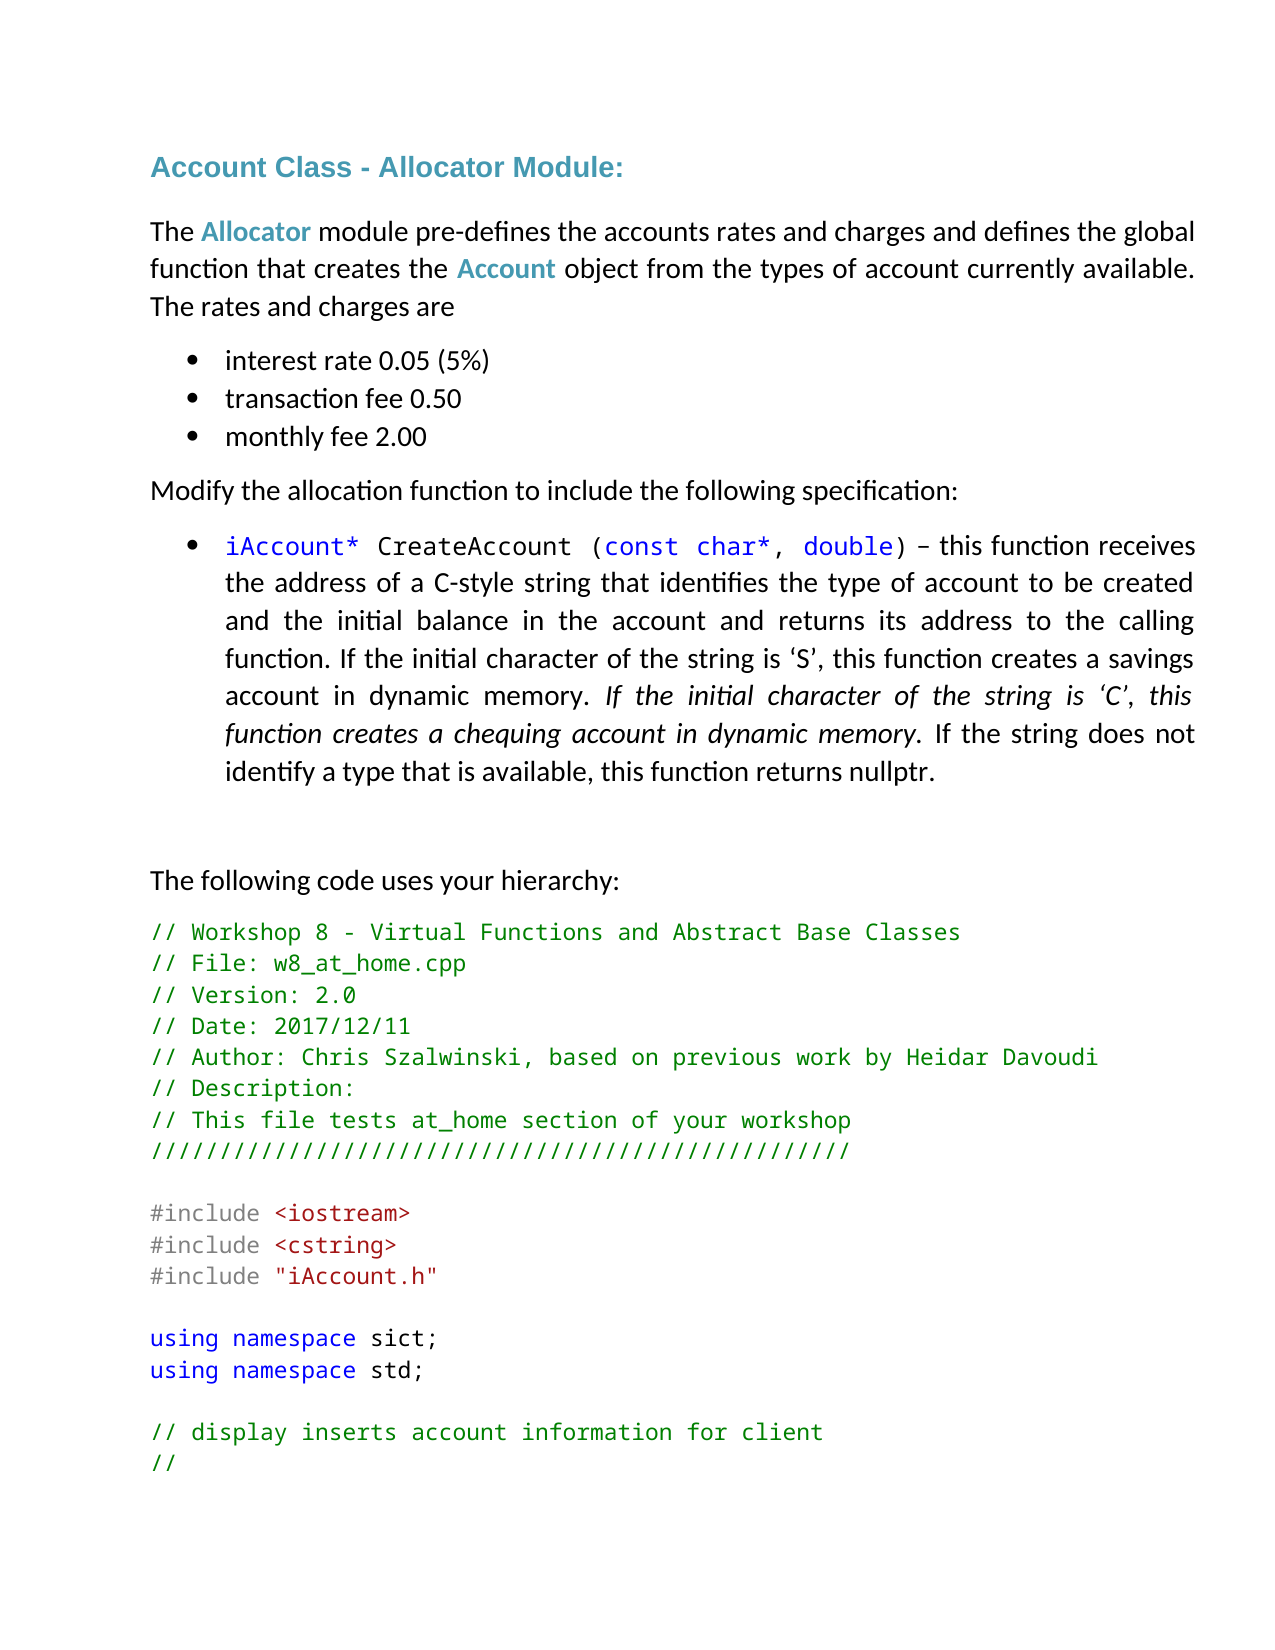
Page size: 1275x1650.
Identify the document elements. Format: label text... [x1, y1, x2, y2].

list monthly fee 2.00 [187, 418, 1196, 453]
text using namespace sict; [150, 1322, 1196, 1353]
text // Description: [150, 1072, 1196, 1103]
text #include <cstring> [150, 1228, 1196, 1260]
text using namespace std; [150, 1353, 1196, 1385]
text // Date: 2017/12/11 [150, 1010, 1196, 1041]
text // Version: 2.0 [150, 978, 1196, 1010]
text Modify the allocation function to include the following specification: [150, 472, 1196, 508]
text The Allocator module pre-defines the accounts rates and charges and defines the global function that creates the Account object from the types of account currently available. The rates and charges are [150, 213, 1196, 324]
text #include "iAccount.h" [150, 1260, 1196, 1291]
text // This file tests at_home section of your workshop [150, 1103, 1196, 1135]
text The following code uses your hierarchy: [150, 862, 1196, 897]
text // [150, 1447, 1196, 1478]
text /////////////////////////////////////////////////// [150, 1135, 1196, 1166]
list iAccount* CreateAccount (const char*, double) – this function receives the address of a C-style string that identifies the type of account to be created and the initial balance in the account and returns its address to the calling function. If the initial character of the string is ‘S’, this function creates a savings account in dynamic memory. If the initial character of the string is ‘C’, this function creates a chequing account in dynamic memory. If the string does not identify a type that is available, this function returns nullptr. [187, 527, 1196, 788]
text // File: w8_at_home.cpp [150, 947, 1196, 978]
text // Workshop 8 - Virtual Functions and Abstract Base Classes [150, 916, 1196, 947]
text Account Class - Allocator Module: [150, 150, 1196, 183]
text // display inserts account information for client [150, 1416, 1196, 1447]
text // Author: Chris Szalwinski, based on previous work by Heidar Davoudi [150, 1041, 1196, 1072]
list interest rate 0.05 (5%) [187, 342, 1196, 378]
text #include <iostream> [150, 1197, 1196, 1228]
list transaction fee 0.50 [187, 380, 1196, 416]
